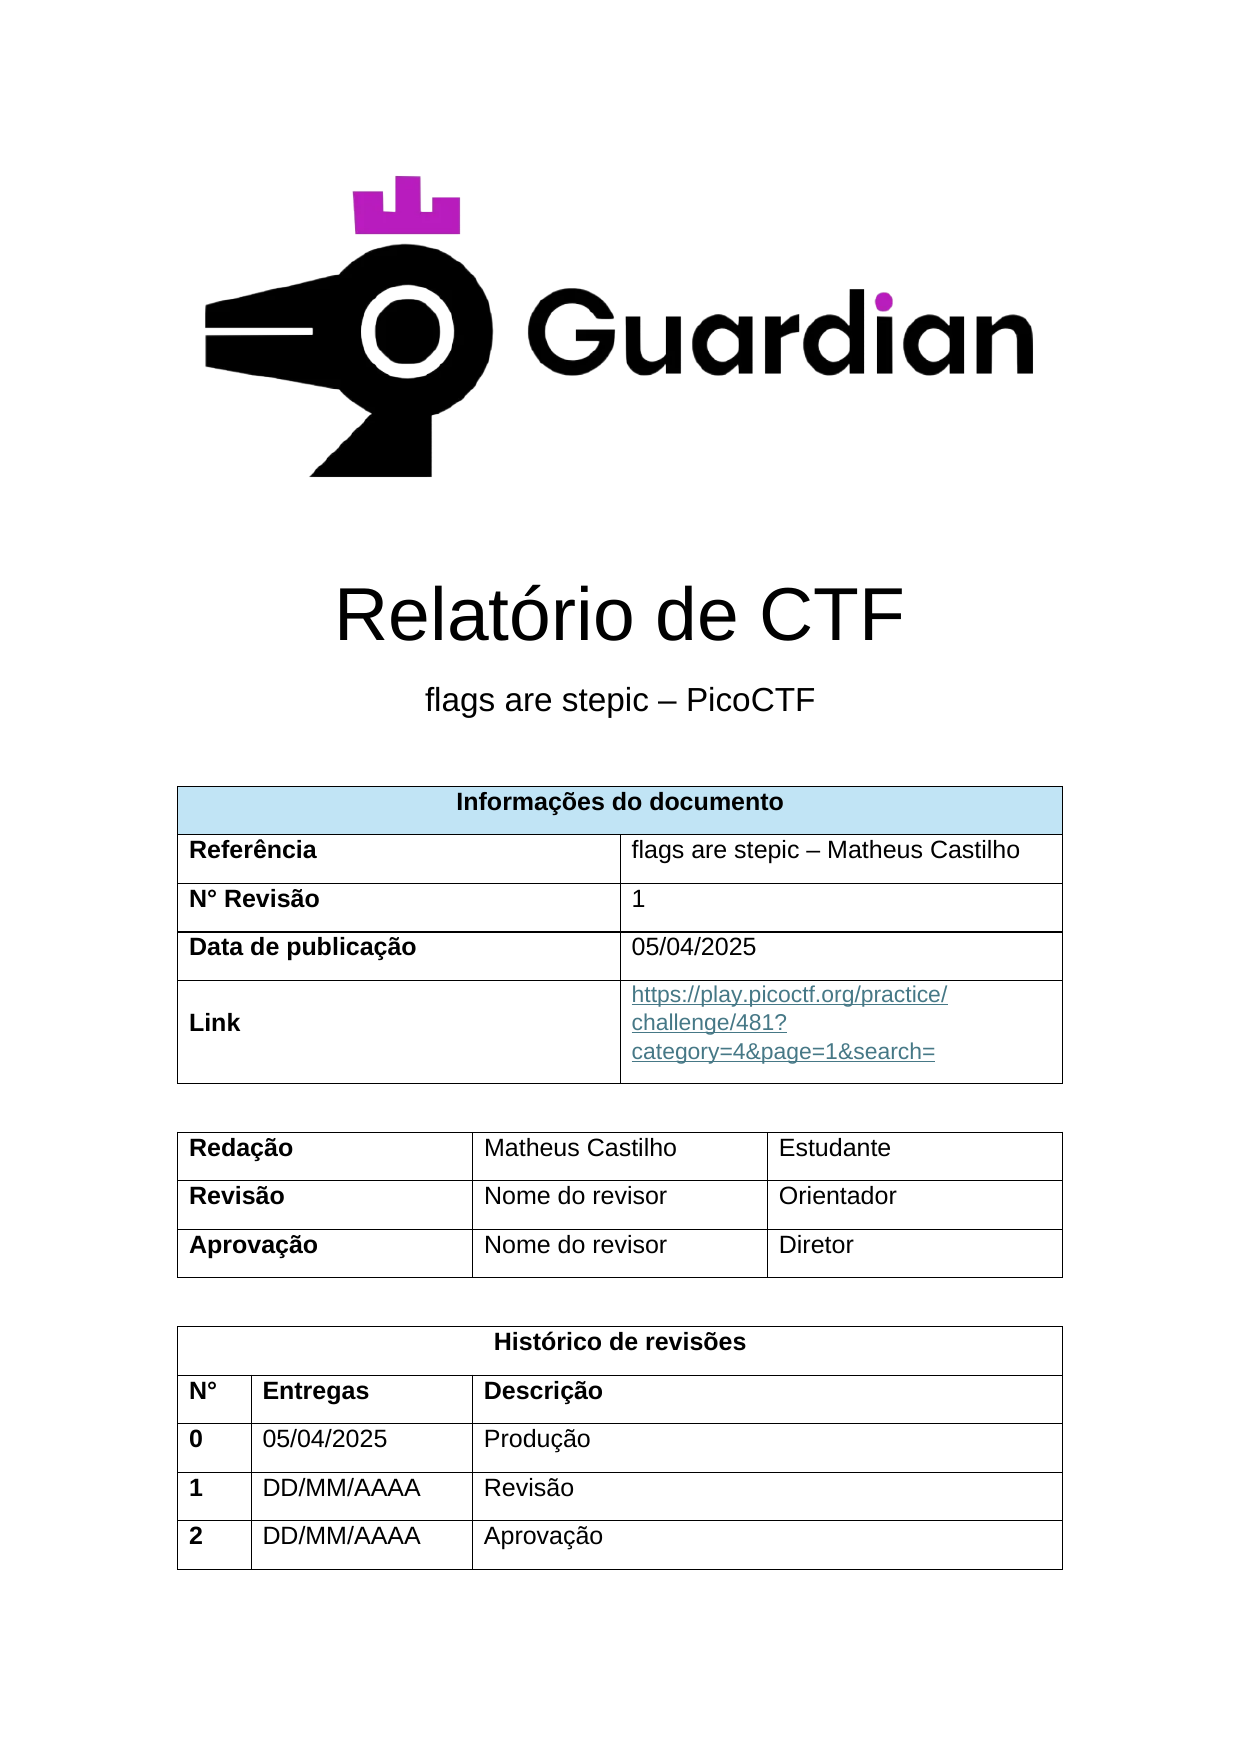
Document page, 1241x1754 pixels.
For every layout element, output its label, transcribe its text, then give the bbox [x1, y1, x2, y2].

table_cell Orientador [768, 1181, 1062, 1229]
table_cell N° [178, 1376, 251, 1423]
table_header Histórico de revisões [178, 1327, 1062, 1374]
table_cell Entregas [252, 1376, 472, 1423]
table_cell Aprovação [473, 1521, 1062, 1569]
table_cell Revisão [473, 1473, 1062, 1520]
table_cell Diretor [768, 1230, 1062, 1277]
table_cell Revisão [178, 1181, 472, 1229]
table_header Matheus Castilho [473, 1133, 767, 1180]
table_cell N° Revisão [178, 884, 620, 931]
table_cell DD/MM/AAAA [252, 1473, 472, 1520]
table_cell 1 [178, 1473, 251, 1520]
table_cell Descrição [473, 1376, 1062, 1423]
table_cell 2 [178, 1521, 251, 1569]
text Relatório de CTF [177, 570, 1063, 656]
table_cell Referência [178, 835, 620, 883]
table_cell Aprovação [178, 1230, 472, 1277]
picture [177, 147, 1063, 504]
table_header Redação [178, 1133, 472, 1180]
table_cell Produção [473, 1424, 1062, 1472]
table_cell Nome do revisor [473, 1181, 767, 1229]
table_cell flags are stepic – Matheus Castilho [621, 835, 1062, 883]
table_cell DD/MM/AAAA [252, 1521, 472, 1569]
table_header Informações do documento [178, 787, 1062, 834]
text flags are stepic – PicoCTF [177, 680, 1063, 718]
table_cell 0 [178, 1424, 251, 1472]
table_cell 05/04/2025 [252, 1424, 472, 1472]
table_cell https://play.picoctf.org/practice/challenge/481?category=4&page=1&search= [621, 981, 1062, 1083]
table_cell 05/04/2025 [621, 933, 1062, 980]
table_header Estudante [768, 1133, 1062, 1180]
table_cell Link [178, 981, 620, 1083]
table_cell Nome do revisor [473, 1230, 767, 1277]
table_cell 1 [621, 884, 1062, 931]
table_cell Data de publicação [178, 933, 620, 980]
